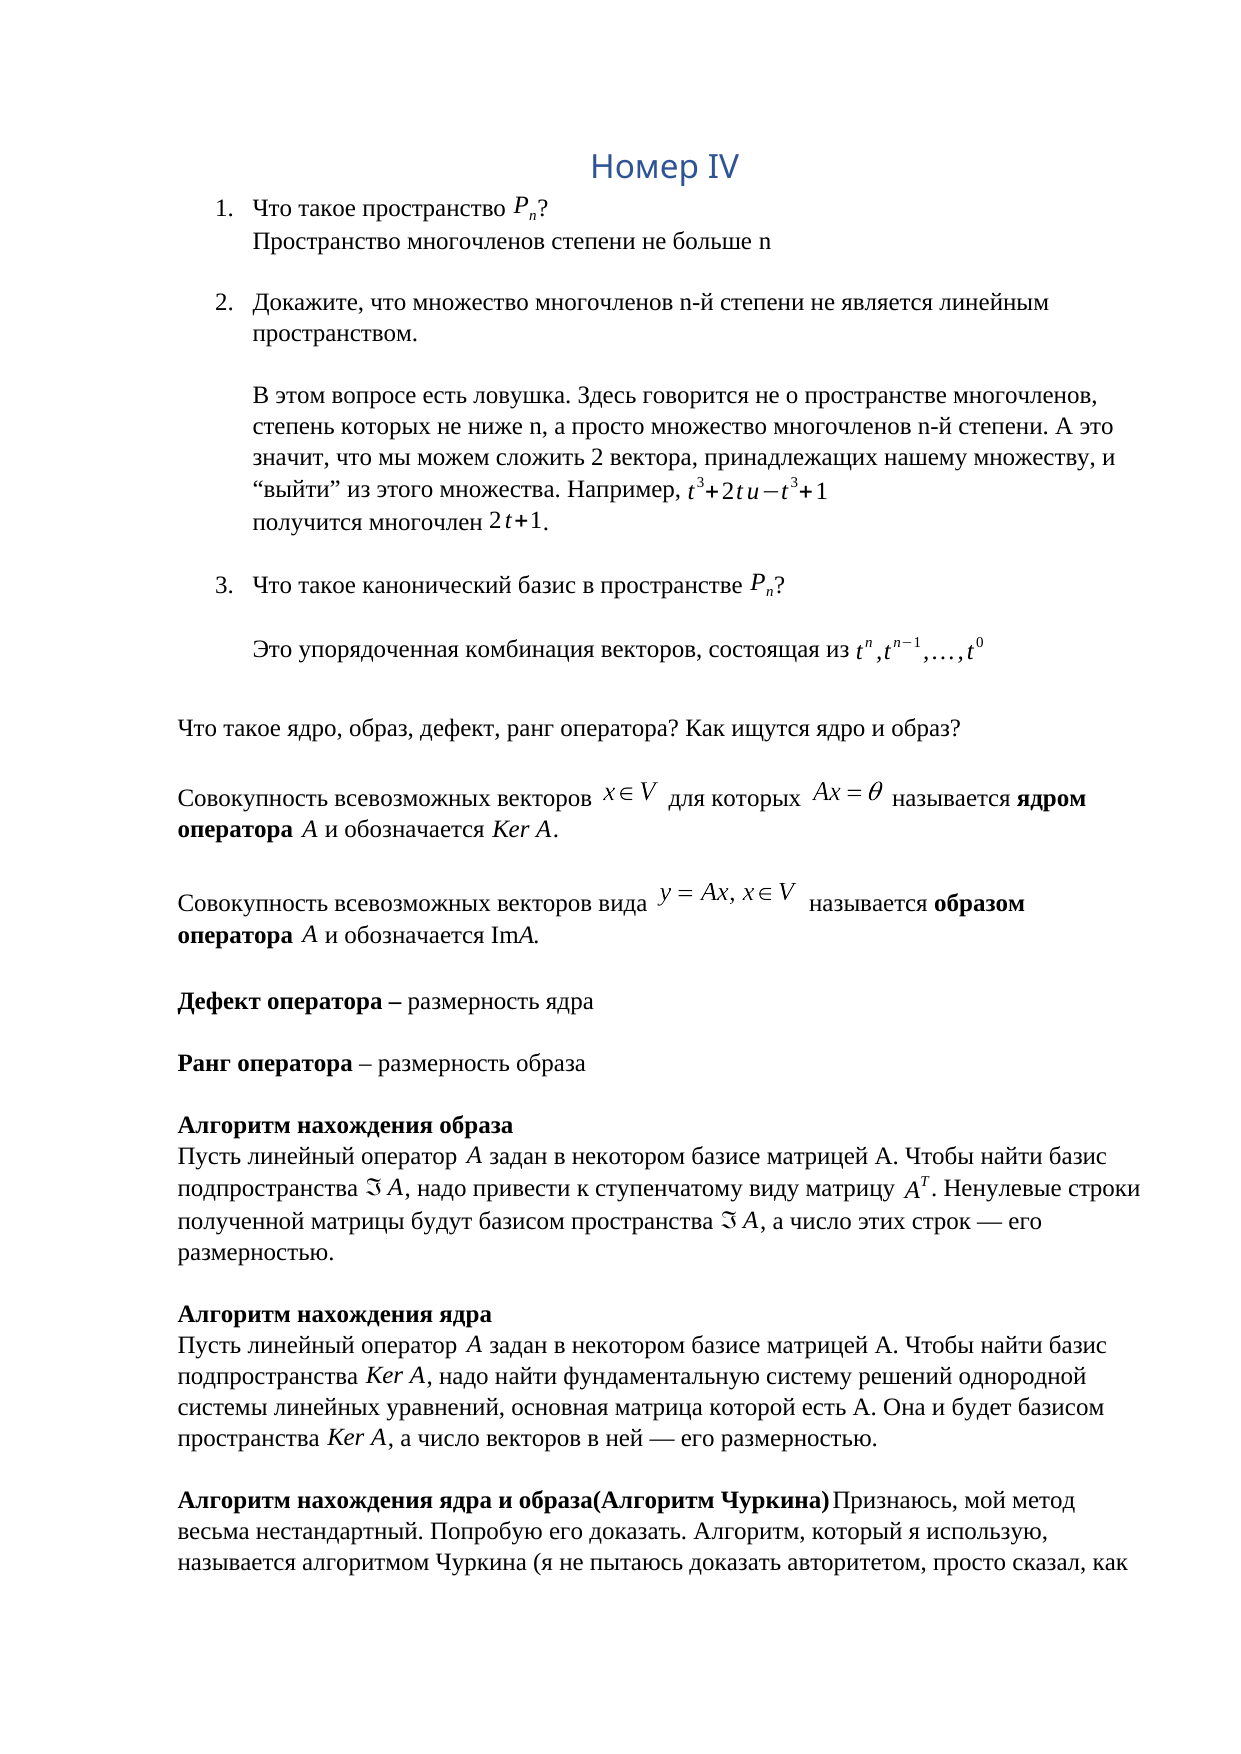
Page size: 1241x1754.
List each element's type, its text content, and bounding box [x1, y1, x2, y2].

list Что такое канонический базис в пространстве ? Это упорядоченная комбинация векторов, состоящая из [215, 569, 1152, 695]
list Докажите, что множество многочленов n-й степени не является линейным пространством. В этом вопросе есть ловушка. Здесь говорится не о пространстве многочленов, степень которых не ниже n, а просто множество многочленов n-й степени. А это значит, что мы можем сложить 2 вектора, принадлежащих нашему множеству, и “выйти” из этого множества. Например, [215, 287, 1152, 504]
list Что такое пространство ? Пространство многочленов степени не больше n [215, 192, 1152, 285]
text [177, 713, 1152, 1576]
picture [653, 876, 803, 911]
picture [598, 775, 663, 807]
list получится многочлен . [252, 507, 1152, 535]
subtitle Номер IV [177, 143, 1152, 188]
picture [807, 775, 886, 807]
